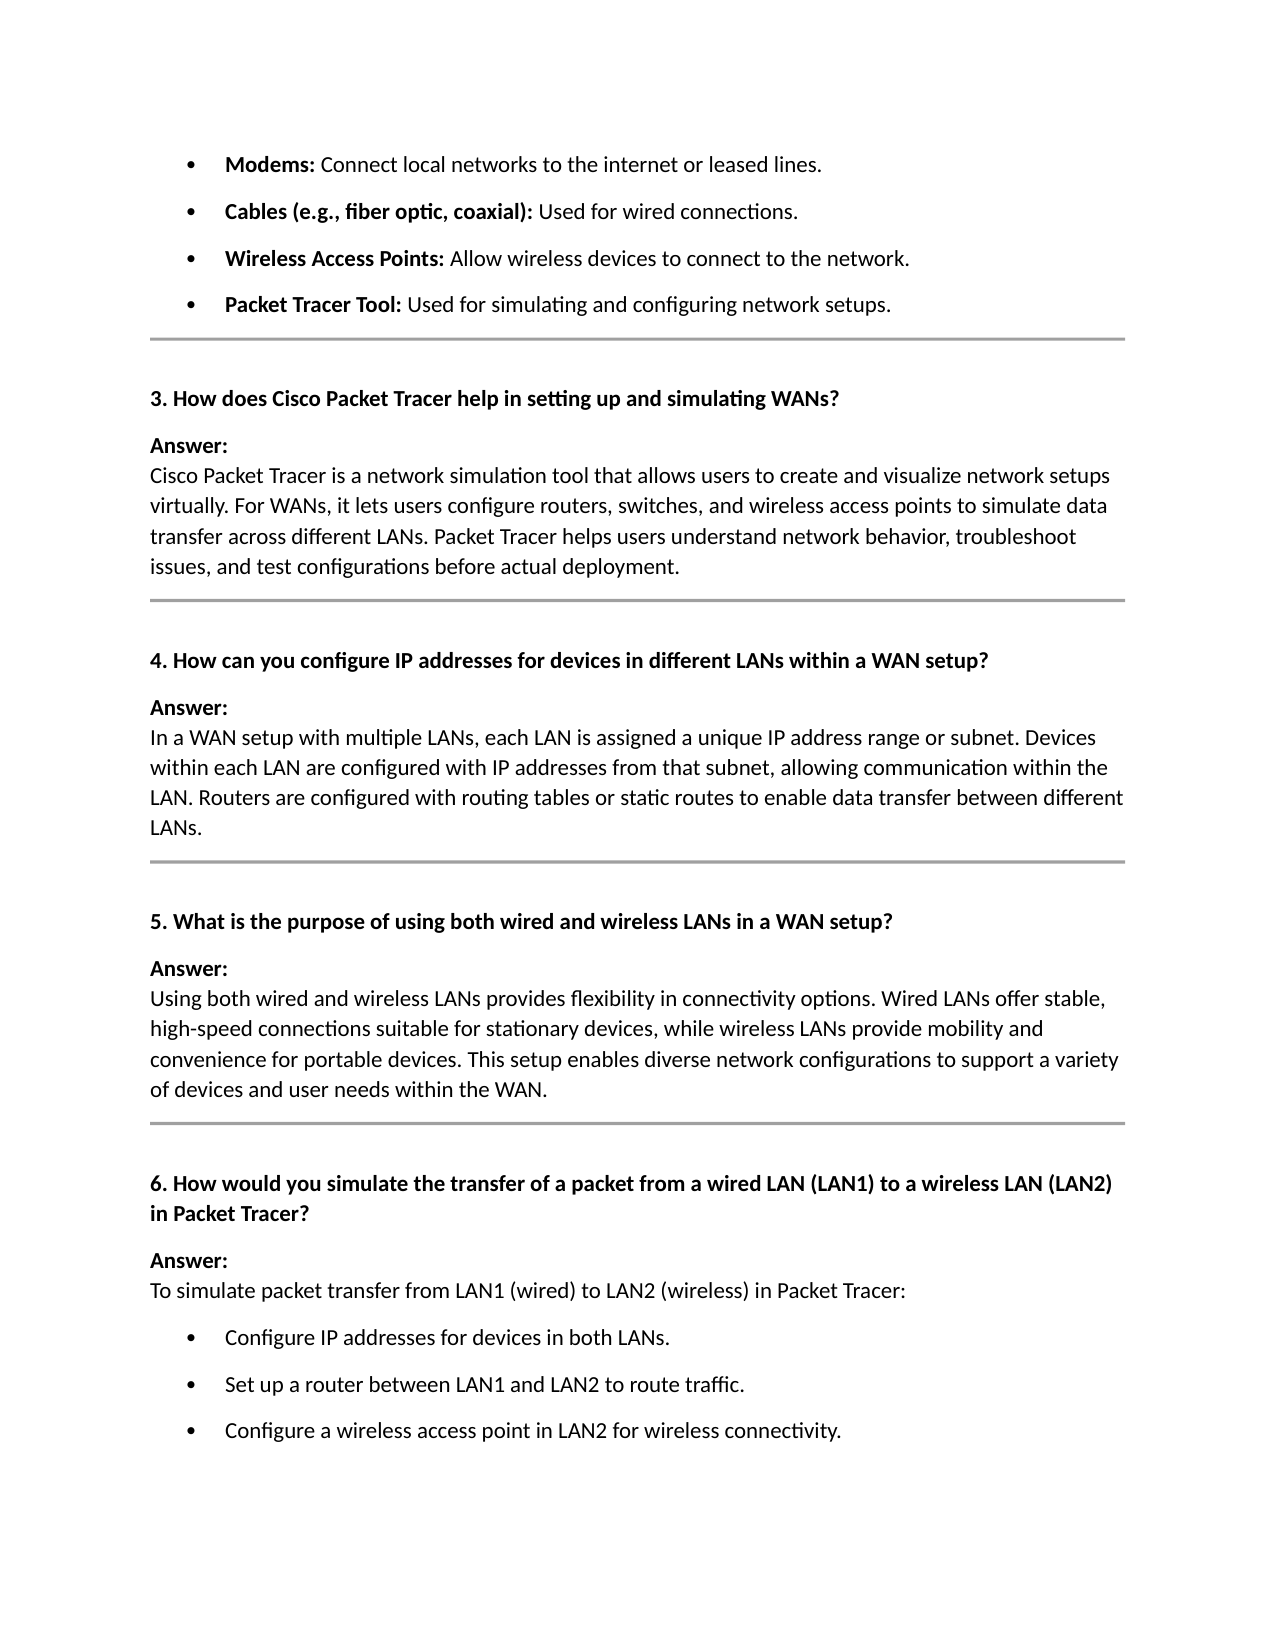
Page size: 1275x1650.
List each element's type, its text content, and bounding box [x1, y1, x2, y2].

list Packet Tracer Tool: Used for simulating and configuring network setups. [187, 291, 1125, 319]
list Configure IP addresses for devices in both LANs. [187, 1323, 1125, 1351]
text Answer: Cisco Packet Tracer is a network simulation tool that allows users to create and visualize network setups virtually. For WANs, it lets users configure routers, switches, and wireless access points to simulate data transfer across different LANs. Packet Tracer helps users understand network behavior, troubleshoot issues, and test configurations before actual deployment. [150, 431, 1125, 580]
list Set up a router between LAN1 and LAN2 to route traffic. [187, 1370, 1125, 1398]
text Answer: In a WAN setup with multiple LANs, each LAN is assigned a unique IP address range or subnet. Devices within each LAN are configured with IP addresses from that subnet, allowing communication within the LAN. Routers are configured with routing tables or static routes to enable data transfer between different LANs. [150, 693, 1125, 842]
text 5. What is the purpose of using both wired and wireless LANs in a WAN setup? [150, 907, 1125, 935]
list Wireless Access Points: Allow wireless devices to connect to the network. [187, 244, 1125, 272]
list Configure a wireless access point in LAN2 for wireless connectivity. [187, 1417, 1125, 1445]
text 6. How would you simulate the transfer of a packet from a wired LAN (LAN1) to a wireless LAN (LAN2) in Packet Tracer? [150, 1169, 1125, 1227]
list Cables (e.g., fiber optic, coaxial): Used for wired connections. [187, 197, 1125, 225]
list Modems: Connect local networks to the internet or leased lines. [187, 150, 1125, 178]
text 3. How does Cisco Packet Tracer help in setting up and simulating WANs? [150, 384, 1125, 412]
text 4. How can you configure IP addresses for devices in different LANs within a WAN setup? [150, 646, 1125, 674]
text Answer: To simulate packet transfer from LAN1 (wired) to LAN2 (wireless) in Packet Tracer: [150, 1246, 1125, 1304]
text Answer: Using both wired and wireless LANs provides flexibility in connectivity options. Wired LANs offer stable, high-speed connections suitable for stationary devices, while wireless LANs provide mobility and convenience for portable devices. This setup enables diverse network configurations to support a variety of devices and user needs within the WAN. [150, 954, 1125, 1103]
